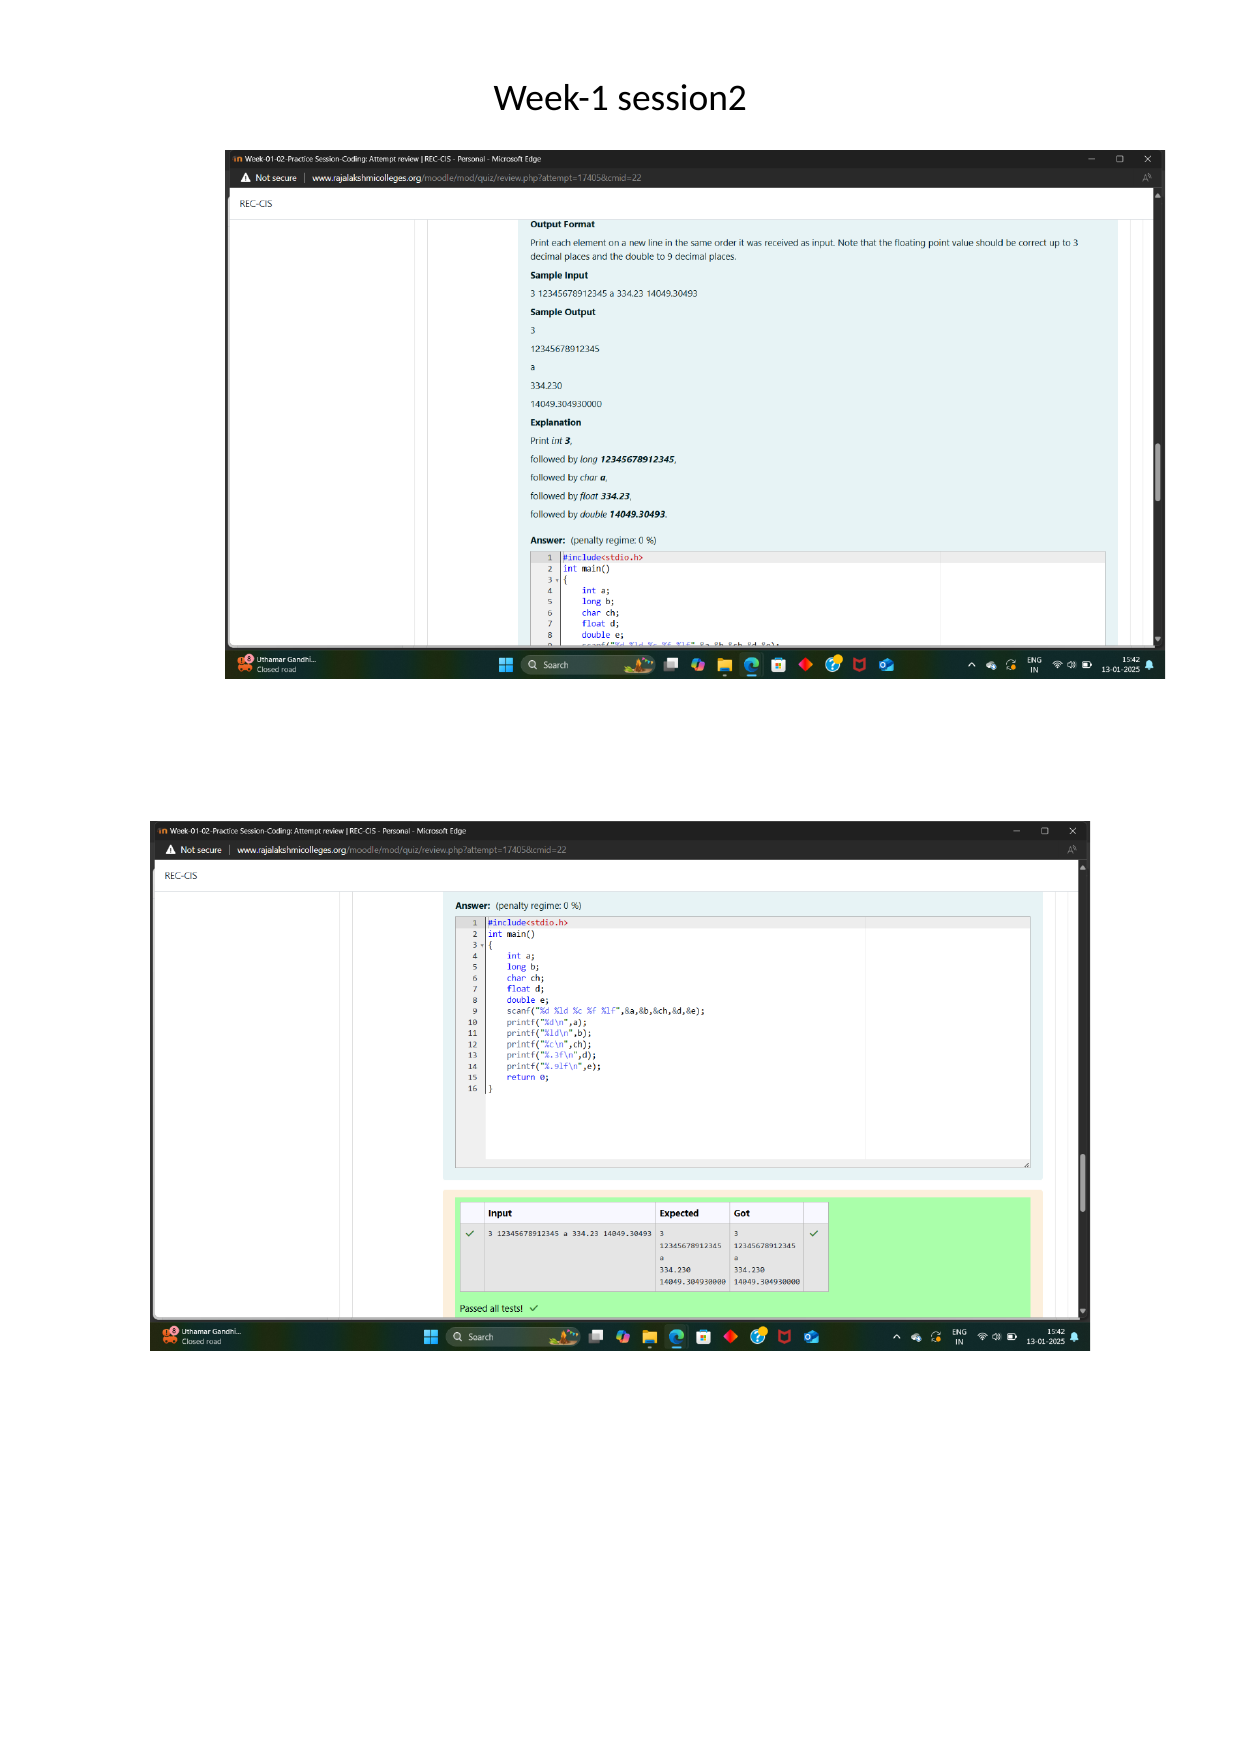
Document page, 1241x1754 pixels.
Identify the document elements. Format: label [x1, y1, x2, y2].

picture [150, 821, 1091, 1351]
picture [225, 150, 1166, 679]
